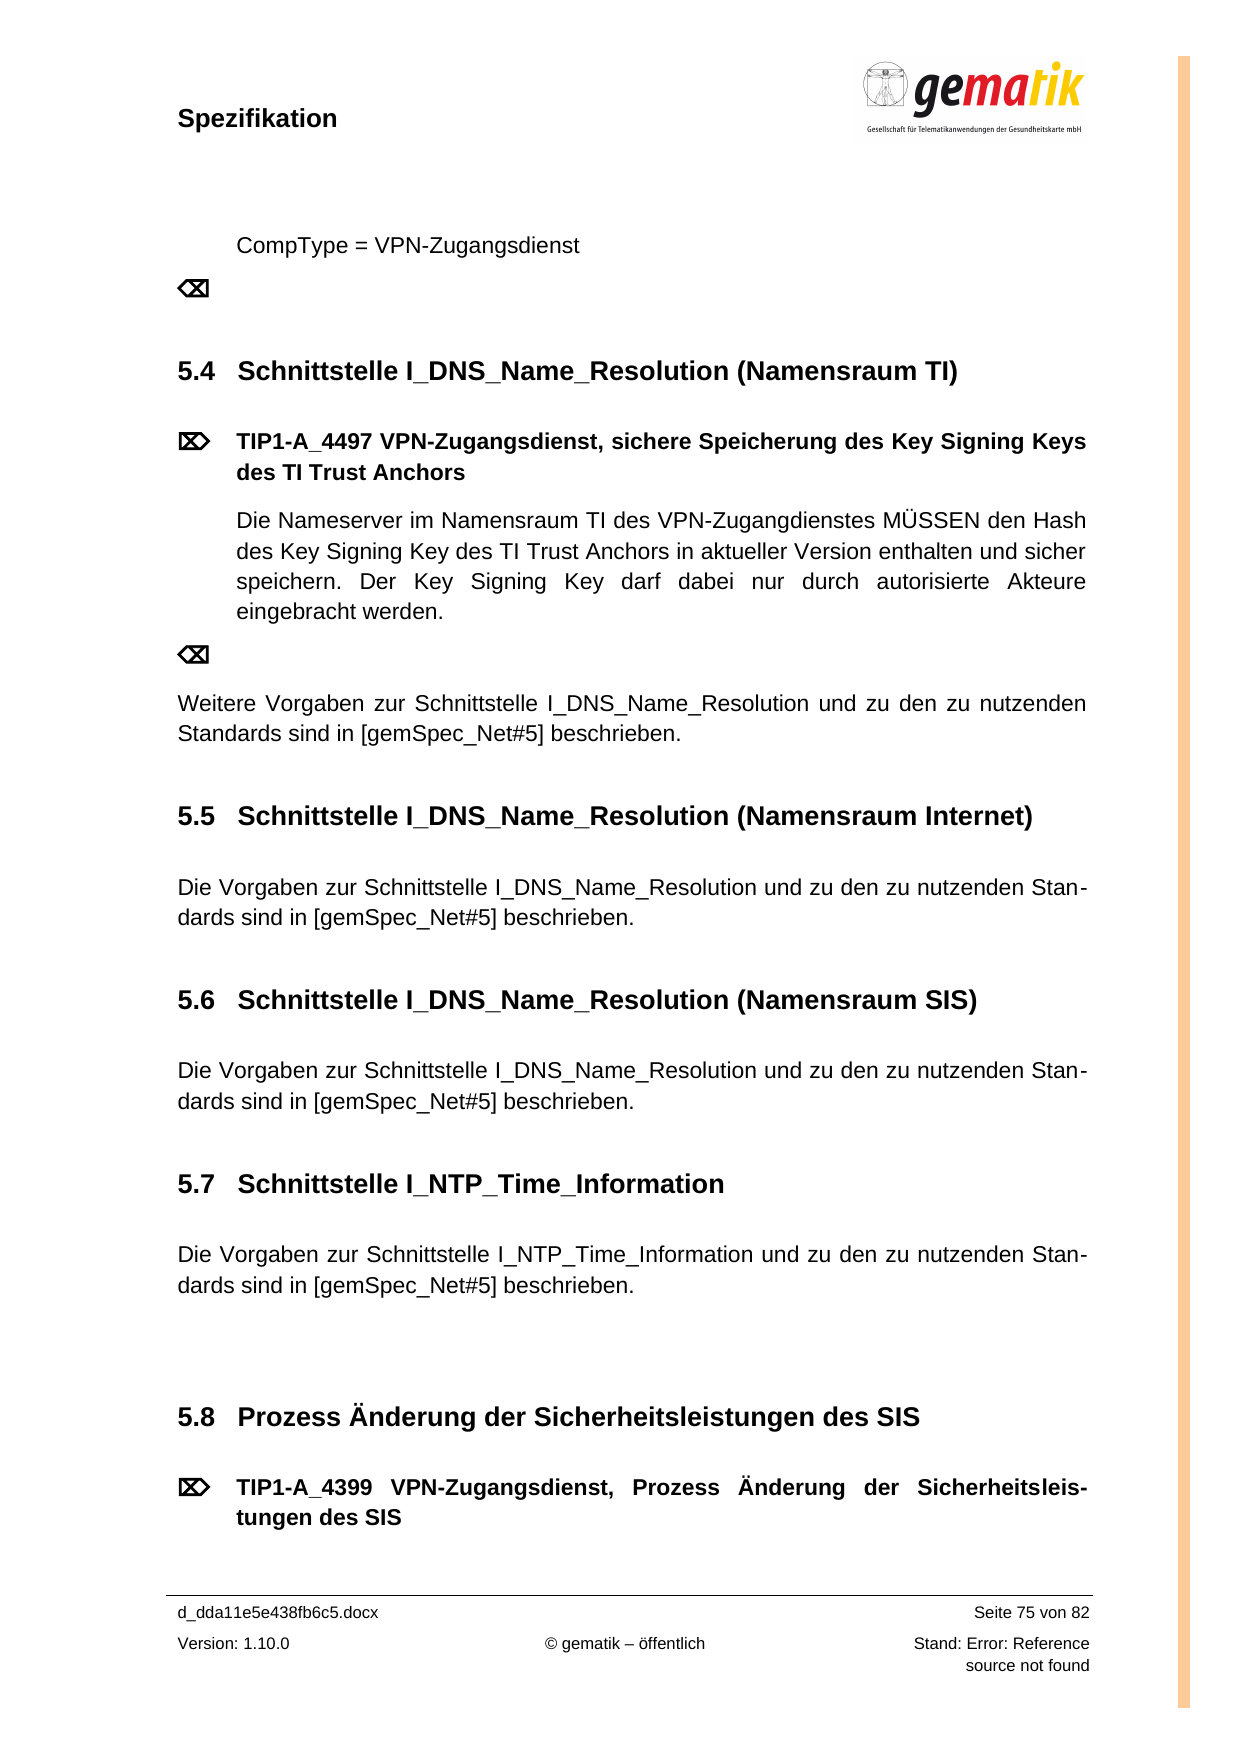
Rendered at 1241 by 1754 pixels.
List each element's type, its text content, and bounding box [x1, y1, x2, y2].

text Die Vorgaben zur Schnittstelle I_NTP_Time_Information und zu den zu nutzenden Standards sind in [gemSpec_Net#5] beschrieben. [177, 1241, 1087, 1298]
subtitle Prozess Änderung der Sicherheitsleistungen des SIS [177, 1401, 1087, 1432]
text Die Vorgaben zur Schnittstelle I_DNS_Name_Resolution und zu den zu nutzenden Standards sind in [gemSpec_Net#5] beschrieben. [177, 1057, 1087, 1114]
text Weitere Vorgaben zur Schnittstelle I_DNS_Name_Resolution und zu den zu nutzenden Standards sind in [gemSpec_Net#5] beschrieben. [177, 690, 1087, 746]
text Die Nameserver im Namensraum TI des VPN-Zugangdienstes MÜSSEN den Hash des Key Signing Key des TI Trust Anchors in aktueller Version enthalten und sicher speichern. Der Key Signing Key darf dabei nur durch autorisierte Akteure eingebracht werden. [236, 507, 1087, 624]
text TIP1-A_4497 VPN-Zugangsdienst, sichere Speicherung des Key Signing Keys des TI Trust Anchors [177, 428, 1087, 485]
subtitle Schnittstelle I_NTP_Time_Information [177, 1168, 1087, 1199]
picture [854, 56, 1087, 143]
text Die Vorgaben zur Schnittstelle I_DNS_Name_Resolution und zu den zu nutzenden Standards sind in [gemSpec_Net#5] beschrieben. [177, 874, 1087, 930]
text CompType = VPN-Zugangsdienst [236, 232, 1087, 258]
subtitle Schnittstelle I_DNS_Name_Resolution (Namensraum SIS) [177, 984, 1087, 1015]
text TIP1-A_4399 VPN-Zugangsdienst, Prozess Änderung der Sicherheitsleistungen des SIS [177, 1474, 1087, 1531]
subtitle Schnittstelle I_DNS_Name_Resolution (Namensraum TI) [177, 355, 1087, 386]
subtitle Schnittstelle I_DNS_Name_Resolution (Namensraum Internet) [177, 800, 1087, 831]
